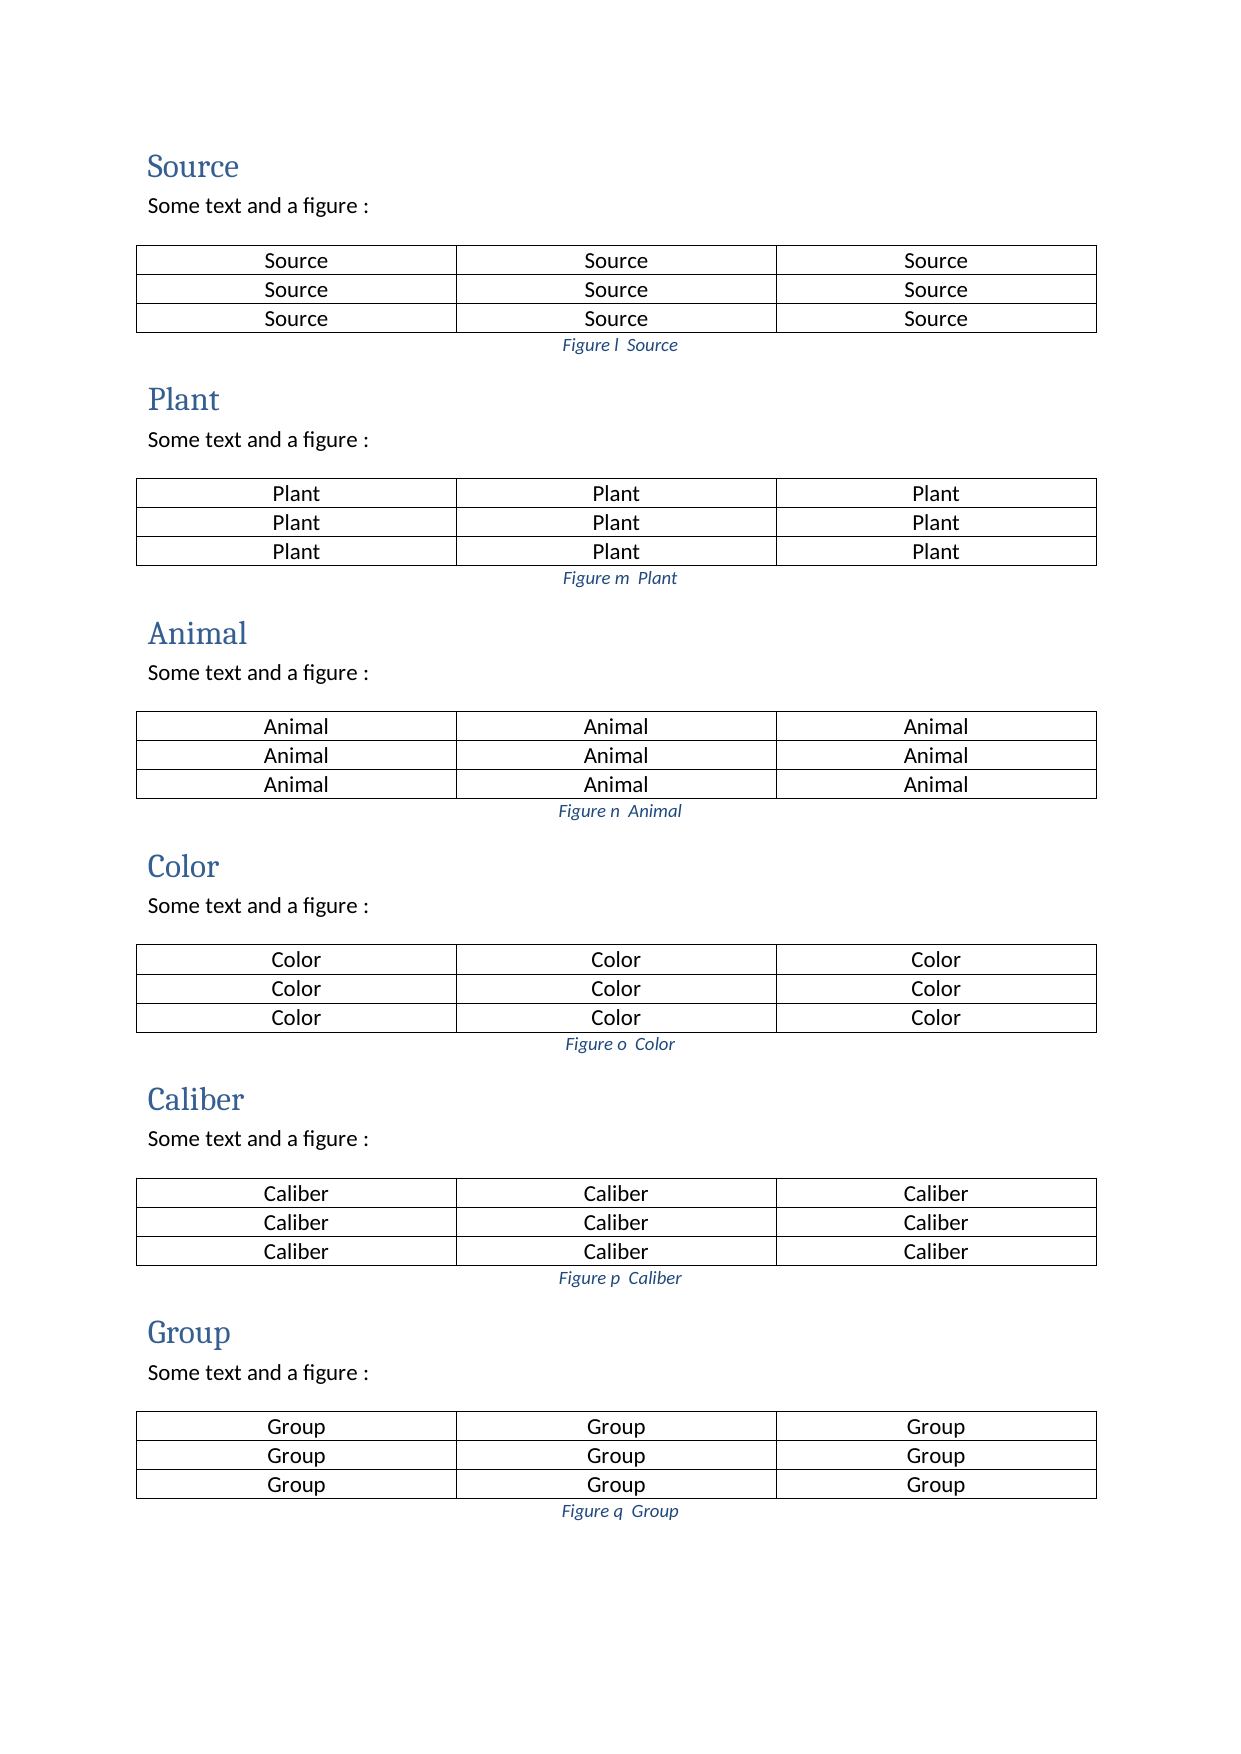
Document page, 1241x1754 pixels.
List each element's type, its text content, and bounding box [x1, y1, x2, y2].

table_header Group [777, 1412, 1096, 1440]
table_cell Plant [137, 508, 456, 536]
table_cell Plant [457, 537, 776, 565]
table_cell Plant [777, 508, 1096, 536]
table_header Source [777, 246, 1096, 274]
table_cell Color [137, 1004, 456, 1032]
table_cell Source [457, 275, 776, 303]
text Some text and a figure : [148, 1358, 1093, 1386]
text Some text and a figure : [148, 891, 1093, 919]
table_cell Color [137, 975, 456, 1002]
table_header Group [457, 1412, 776, 1440]
table_cell Color [457, 975, 776, 1002]
table_header Color [777, 945, 1096, 973]
text Figure q Group [148, 1499, 1093, 1522]
subtitle Animal [148, 614, 1093, 652]
table_header Plant [777, 479, 1096, 507]
table_cell Caliber [457, 1237, 776, 1265]
table_cell Color [777, 975, 1096, 1002]
text Some text and a figure : [148, 658, 1093, 686]
table_cell Animal [457, 741, 776, 769]
table_cell Source [457, 304, 776, 332]
table_header Source [457, 246, 776, 274]
table_header Color [137, 945, 456, 973]
table_cell Animal [137, 741, 456, 769]
subtitle Source [148, 148, 1093, 186]
table_header Animal [457, 712, 776, 740]
table_cell Color [457, 1004, 776, 1032]
table_header Caliber [457, 1179, 776, 1207]
table_cell Animal [777, 741, 1096, 769]
table_cell Group [777, 1470, 1096, 1498]
text Figure l Source [148, 333, 1093, 356]
table_cell Caliber [777, 1208, 1096, 1236]
table_header Plant [457, 479, 776, 507]
text Some text and a figure : [148, 1124, 1093, 1153]
subtitle Caliber [148, 1081, 1093, 1119]
table_cell Group [777, 1441, 1096, 1469]
table_header Group [137, 1412, 456, 1440]
table_cell Source [137, 275, 456, 303]
table_cell Plant [137, 537, 456, 565]
text Some text and a figure : [148, 192, 1093, 220]
table_cell Group [137, 1441, 456, 1469]
table_cell Color [777, 1004, 1096, 1032]
table_header Plant [137, 479, 456, 507]
text Figure o Color [148, 1033, 1093, 1056]
table_cell Animal [777, 770, 1096, 798]
table_cell Group [137, 1470, 456, 1498]
text Figure m Plant [148, 566, 1093, 589]
table_cell Source [777, 304, 1096, 332]
table_cell Caliber [137, 1208, 456, 1236]
table_cell Caliber [457, 1208, 776, 1236]
table_cell Group [457, 1441, 776, 1469]
table_header Source [137, 246, 456, 274]
table_cell Group [457, 1470, 776, 1498]
table_cell Source [137, 304, 456, 332]
text Some text and a figure : [148, 425, 1093, 453]
table_header Animal [137, 712, 456, 740]
table_header Caliber [777, 1179, 1096, 1207]
table_cell Animal [457, 770, 776, 798]
table_cell Caliber [777, 1237, 1096, 1265]
table_cell Plant [457, 508, 776, 536]
table_cell Animal [137, 770, 456, 798]
table_cell Plant [777, 537, 1096, 565]
text Figure p Caliber [148, 1266, 1093, 1289]
subtitle Group [148, 1314, 1093, 1352]
text Figure n Animal [148, 799, 1093, 822]
table_header Caliber [137, 1179, 456, 1207]
table_cell Caliber [137, 1237, 456, 1265]
table_header Animal [777, 712, 1096, 740]
table_cell Source [777, 275, 1096, 303]
subtitle Color [148, 847, 1093, 886]
subtitle Plant [148, 381, 1093, 419]
table_header Color [457, 945, 776, 973]
